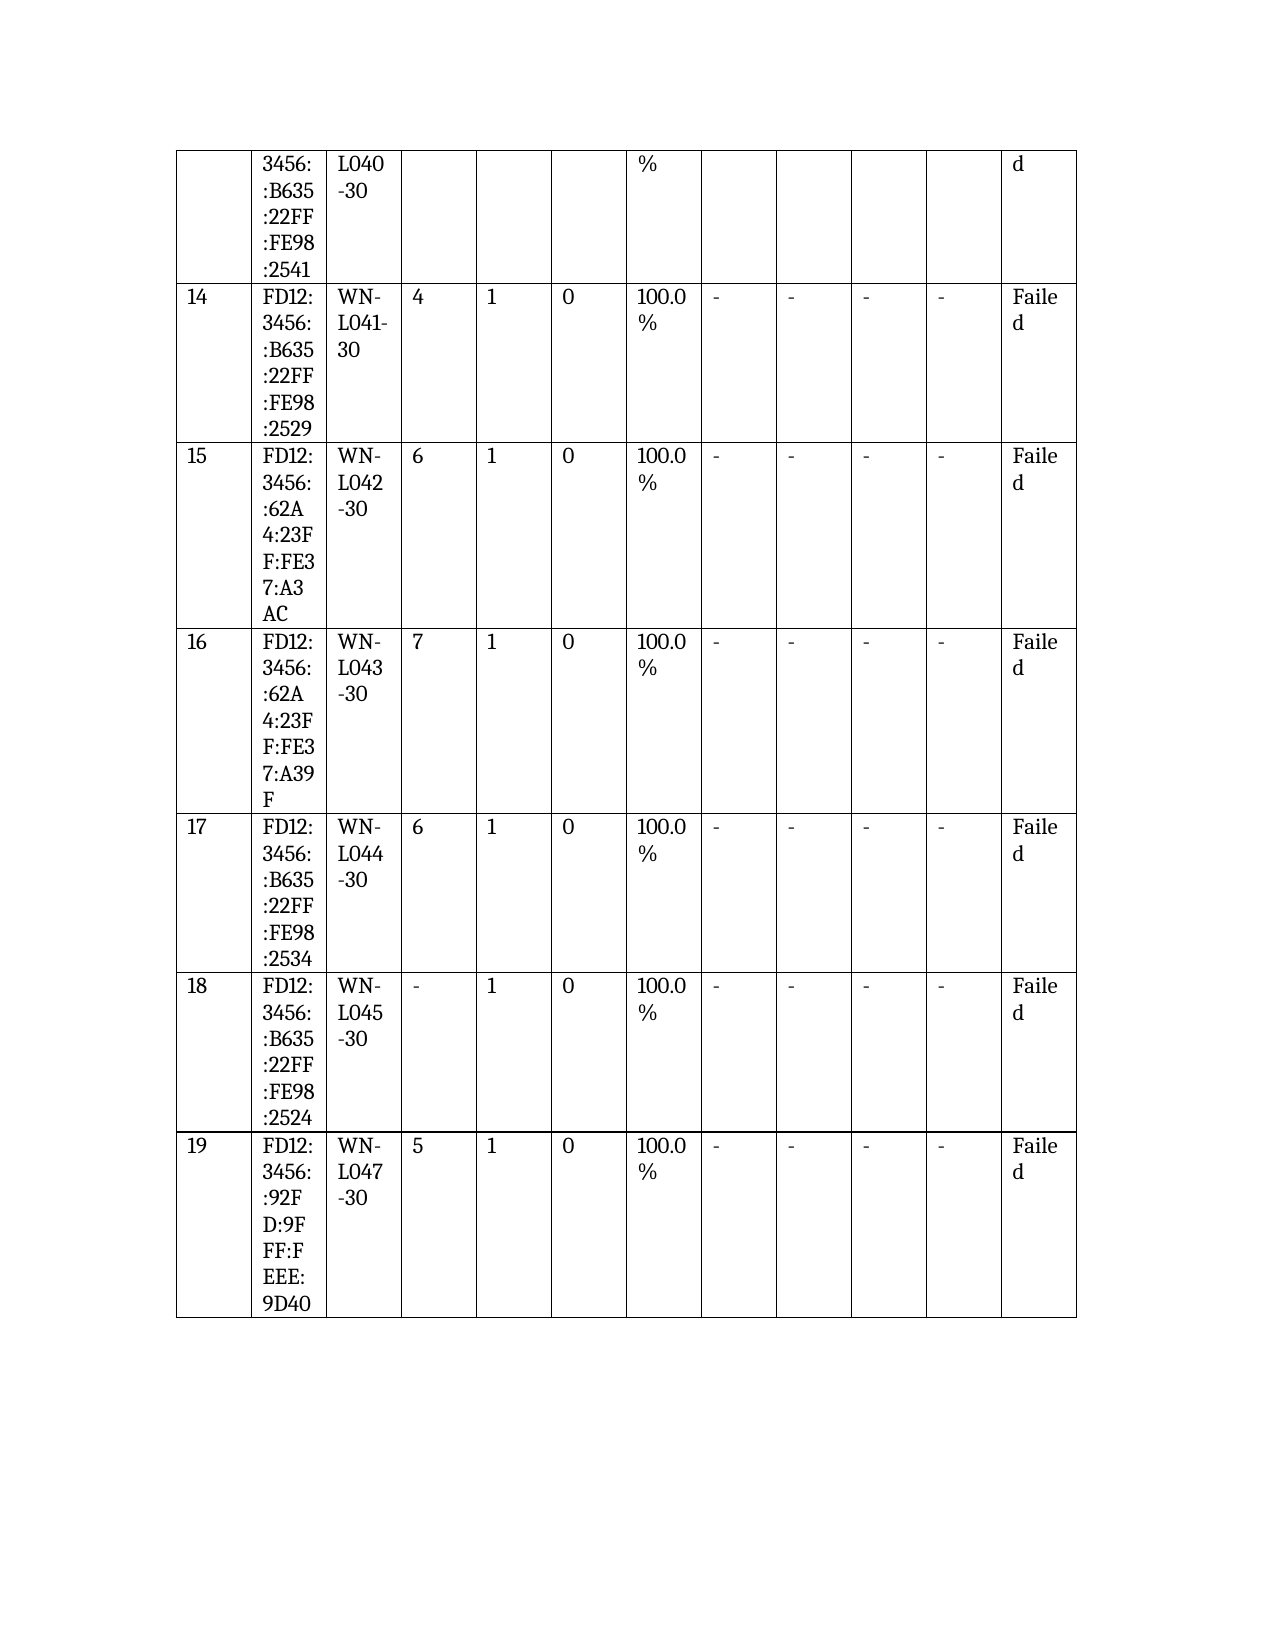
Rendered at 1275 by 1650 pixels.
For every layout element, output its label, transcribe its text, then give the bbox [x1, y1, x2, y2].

table_cell 1 [477, 151, 551, 283]
table_cell 14 [177, 284, 251, 442]
table_cell - [777, 1133, 851, 1317]
table_cell - [702, 814, 776, 972]
table_cell Failed [1002, 814, 1076, 972]
table_cell - [927, 814, 1001, 972]
table_cell 100.0% [627, 284, 701, 442]
table_cell Failed [1002, 151, 1076, 283]
table_cell FD12:3456::B635:22FF:FE98:2534 [252, 814, 326, 972]
table_cell - [702, 443, 776, 627]
table_cell - [702, 1133, 776, 1317]
table_cell 1 [477, 973, 551, 1131]
table_cell 0 [552, 284, 626, 442]
table_cell FD12:3456::B635:22FF:FE98:2524 [252, 973, 326, 1131]
table_cell 0 [552, 629, 626, 813]
table_cell 100.0% [627, 814, 701, 972]
table_cell 16 [177, 629, 251, 813]
table_cell Failed [1002, 284, 1076, 442]
table_cell - [702, 284, 776, 442]
table_cell - [402, 973, 476, 1131]
table_cell 100.0% [627, 443, 701, 627]
table_cell 100.0% [627, 629, 701, 813]
table_cell 100.0% [627, 1133, 701, 1317]
table_cell - [927, 284, 1001, 442]
table_cell - [927, 973, 1001, 1131]
table_cell 19 [177, 1133, 251, 1317]
table_cell - [927, 443, 1001, 627]
table_cell - [777, 629, 851, 813]
table_cell 0 [552, 973, 626, 1131]
table_cell 0 [552, 443, 626, 627]
table_cell 18 [177, 973, 251, 1131]
table_cell - [852, 443, 926, 627]
table_cell 0 [552, 814, 626, 972]
table_cell - [402, 151, 476, 283]
table_cell 1 [477, 443, 551, 627]
table_cell - [927, 1133, 1001, 1317]
table_cell - [702, 151, 776, 283]
table_cell 100.0% [627, 151, 701, 283]
table_cell - [927, 629, 1001, 813]
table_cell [252, 151, 326, 283]
table_cell - [702, 973, 776, 1131]
table_cell 4 [402, 284, 476, 442]
table_cell - [852, 973, 926, 1131]
table_cell 100.0% [627, 973, 701, 1131]
table_cell 1 [477, 284, 551, 442]
table_cell Failed [1002, 443, 1076, 627]
table_cell FD12:3456::62A4:23FF:FE37:A3AC [252, 443, 326, 627]
table_cell FD12:3456::B635:22FF:FE98:2529 [252, 284, 326, 442]
table_cell 1 [477, 814, 551, 972]
table_cell - [777, 814, 851, 972]
table_cell 0 [552, 1133, 626, 1317]
table_cell 7 [402, 629, 476, 813]
table_cell - [852, 284, 926, 442]
table_cell - [852, 629, 926, 813]
table_cell WN-L047-30 [327, 1133, 401, 1317]
table_cell WN-L042-30 [327, 443, 401, 627]
table_cell Failed [1002, 973, 1076, 1131]
table_cell - [777, 284, 851, 442]
table_cell WN-L043-30 [327, 629, 401, 813]
table_cell 15 [177, 443, 251, 627]
table_cell WN-L041-30 [327, 284, 401, 442]
table_cell - [777, 443, 851, 627]
table_cell 6 [402, 814, 476, 972]
table_cell Failed [1002, 1133, 1076, 1317]
table_cell - [852, 814, 926, 972]
table_cell - [777, 973, 851, 1131]
table_cell 6 [402, 443, 476, 627]
table_cell - [852, 151, 926, 283]
table_cell 5 [402, 1133, 476, 1317]
table_cell - [852, 1133, 926, 1317]
table_cell WN-L044-30 [327, 814, 401, 972]
table_cell WN-L045-30 [327, 973, 401, 1131]
table_cell 13 [177, 151, 251, 283]
table_cell 1 [477, 629, 551, 813]
table_cell WN-L040-30 [327, 151, 401, 283]
table_cell FD12:3456::92FD:9FFF:FEEE:9D40 [252, 1133, 326, 1317]
table_cell FD12:3456::62A4:23FF:FE37:A39F [252, 629, 326, 813]
table_cell - [927, 151, 1001, 283]
table_cell Failed [1002, 629, 1076, 813]
table_cell - [702, 629, 776, 813]
table_cell - [777, 151, 851, 283]
table_cell 0 [552, 151, 626, 283]
table_cell 17 [177, 814, 251, 972]
table_cell 1 [477, 1133, 551, 1317]
